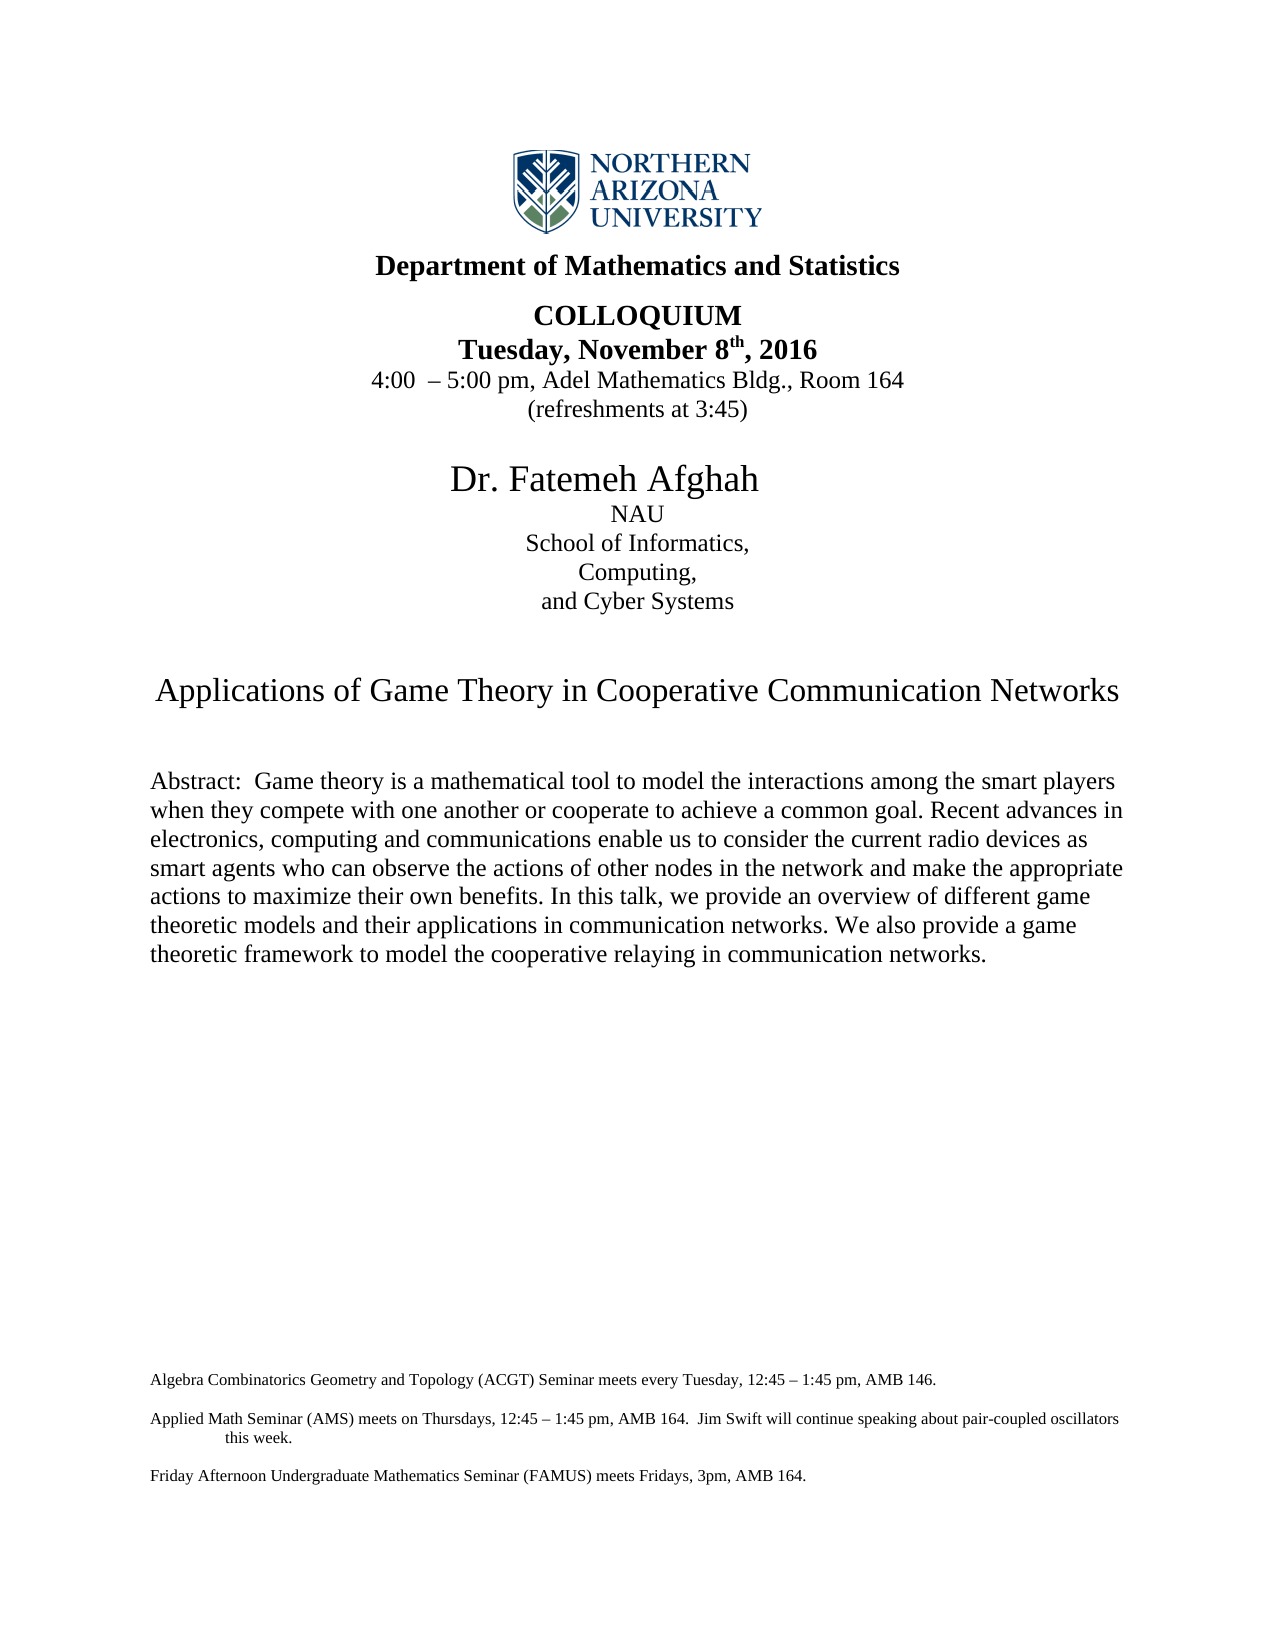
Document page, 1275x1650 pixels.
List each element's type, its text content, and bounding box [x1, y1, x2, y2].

text Applications of Game Theory in Cooperative Communication Networks [150, 671, 1125, 709]
text Abstract: Game theory is a mathematical tool to model the interactions among the smart players when they compete with one another or cooperate to achieve a common goal. Recent advances in electronics, computing and communications enable us to consider the current radio devices as smart agents who can observe the actions of other nodes in the network and make the appropriate actions to maximize their own benefits. In this talk, we provide an overview of different game theoretic models and their applications in communication networks. We also provide a game theoretic framework to model the cooperative relaying in communication networks. [150, 766, 1125, 968]
text Applied Math Seminar (AMS) meets on Thursdays, 12:45 – 1:45 pm, AMB 164. Jim Swift will continue speaking about pair-coupled oscillators [150, 1408, 1125, 1428]
text (refreshments at 3:45) [150, 394, 1125, 423]
text COLLOQUIUM [150, 298, 1125, 332]
picture [513, 150, 762, 234]
text Algebra Combinatorics Geometry and Topology (ACGT) Seminar meets every Tuesday, 12:45 – 1:45 pm, AMB 146. [150, 1370, 1125, 1389]
text Friday Afternoon Undergraduate Mathematics Seminar (FAMUS) meets Fridays, 3pm, AMB 164. [150, 1466, 1125, 1485]
text Department of Mathematics and Statistics [150, 248, 1125, 281]
text Dr. Fatemeh Afghah [150, 456, 1125, 499]
text NAU [150, 499, 1125, 528]
text this week. [150, 1428, 1125, 1447]
text 4:00 – 5:00 pm, Adel Mathematics Bldg., Room 164 [150, 365, 1125, 394]
text Tuesday, November 8th, 2016 [150, 332, 1125, 365]
text School of Informatics, [150, 528, 1125, 557]
text and Cyber Systems [150, 586, 1125, 614]
text Computing, [150, 557, 1125, 586]
